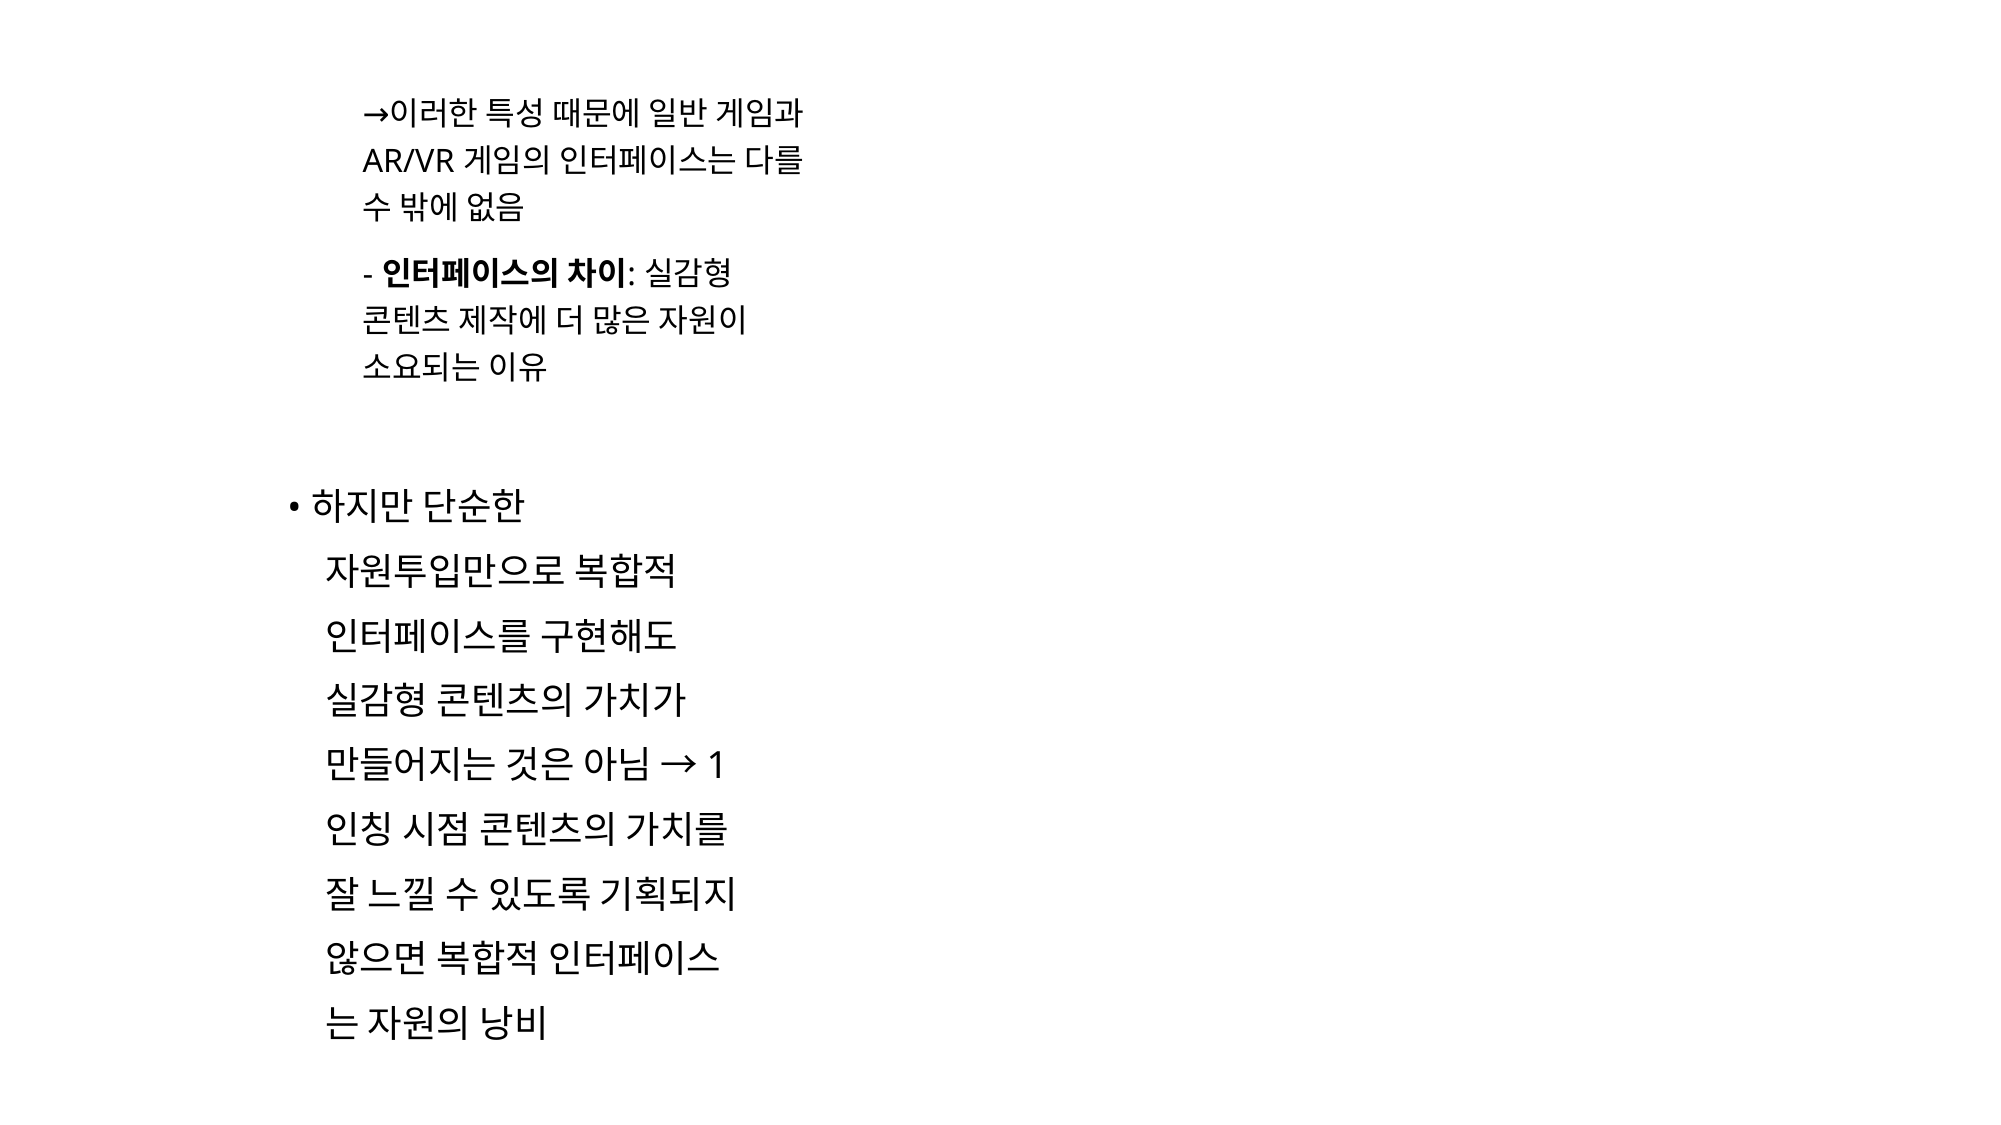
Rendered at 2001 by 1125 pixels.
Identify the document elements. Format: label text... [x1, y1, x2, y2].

text - 인터페이스의 차이: 실감형 콘텐츠 제작에 더 많은 자원이 소요되는 이유 [362, 248, 827, 389]
text →이러한 특성 때문에 일반 게임과 AR/VR 게임의 인터페이스는 다를 수 밖에 없음 [362, 88, 827, 229]
text • 하지만 단순한 자원투입만으로 복합적 인터페이스를 구현해도 실감형 콘텐츠의 가치가 만들어지는 것은 아님 → 1인칭 시점 콘텐츠의 가치를 잘 느낄 수 있도록 기획되지 않으면 복합적 인터페이스 는 자원의 낭비 [287, 477, 745, 1048]
